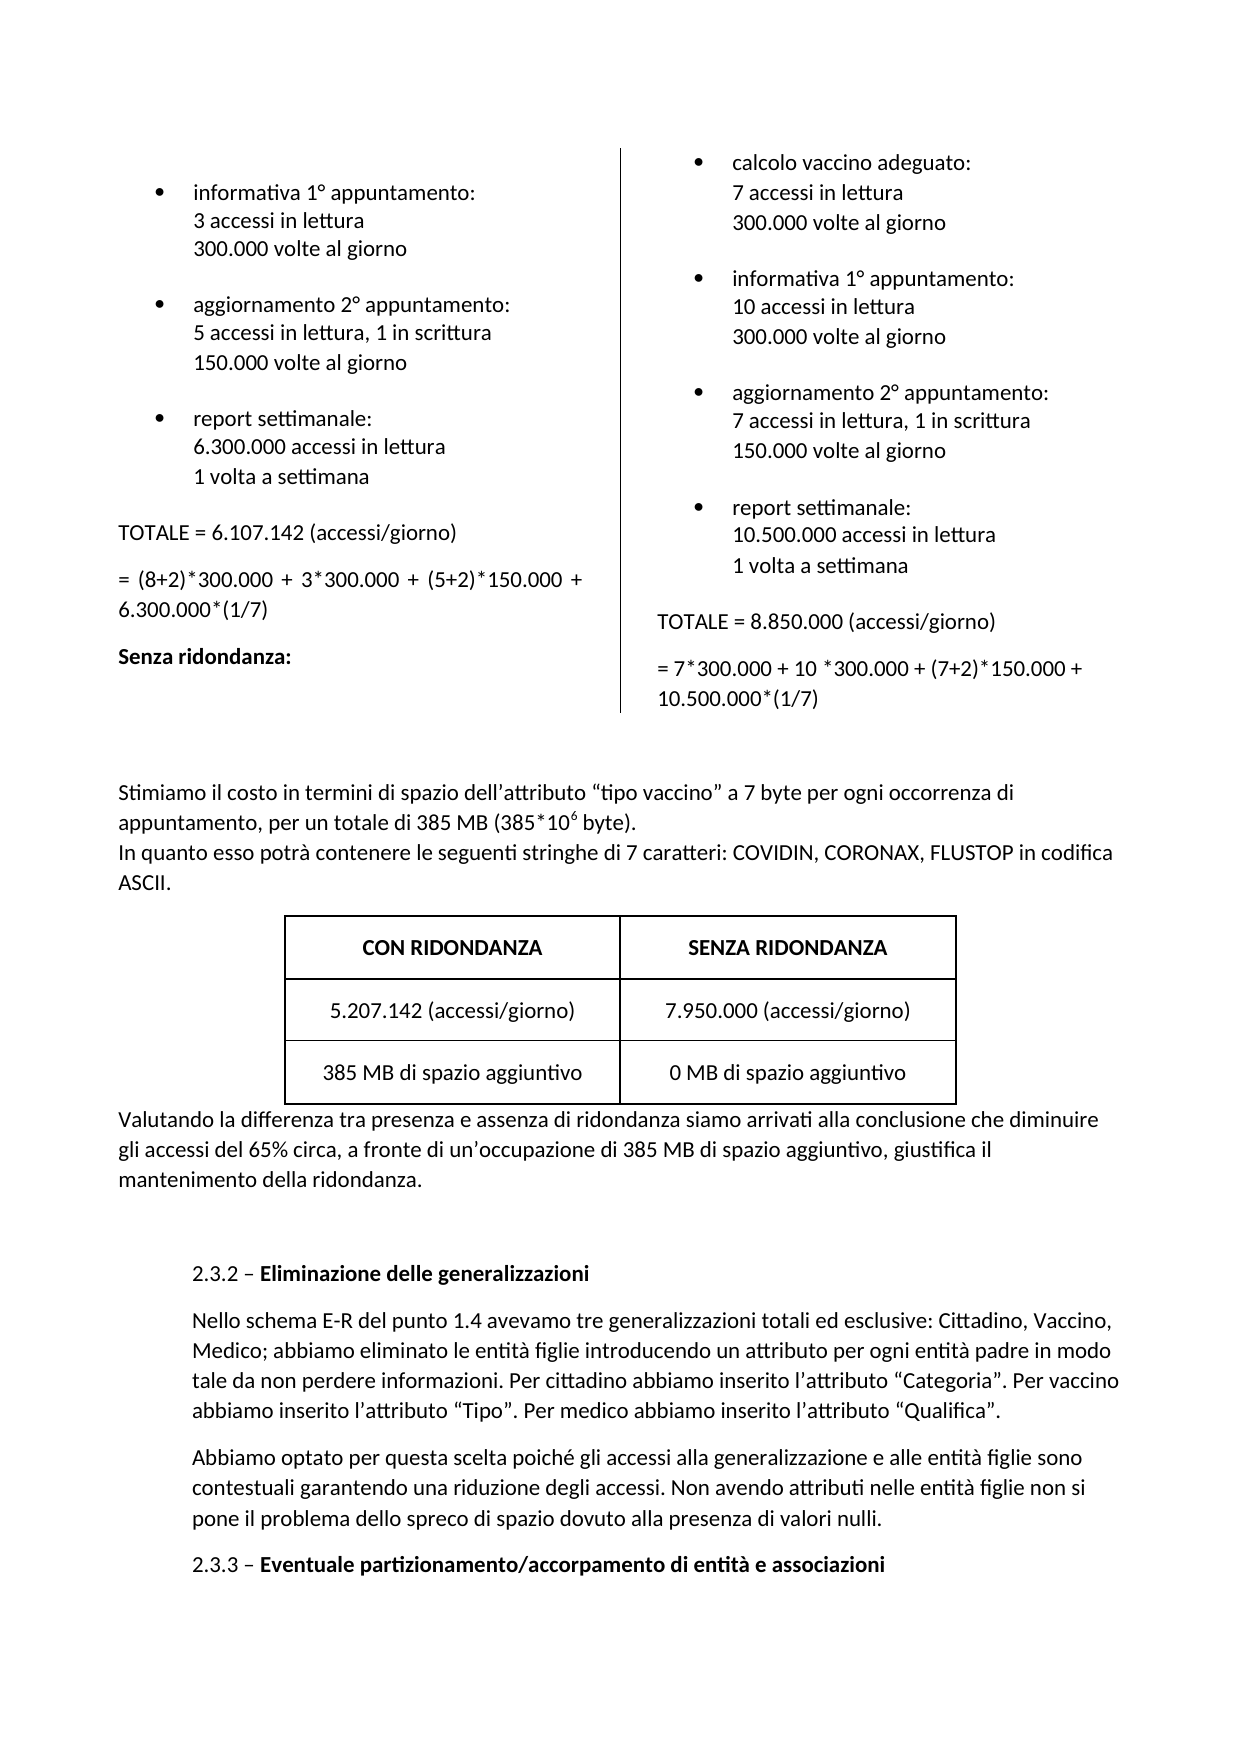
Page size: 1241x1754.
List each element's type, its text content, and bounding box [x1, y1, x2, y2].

list report settimanale: [156, 404, 583, 432]
list 3 accessi in lettura [193, 206, 583, 234]
list 7 accessi in lettura, 1 in scrittura [732, 406, 1122, 434]
list 6.300.000 accessi in lettura [193, 432, 583, 460]
list 150.000 volte al giorno [193, 348, 583, 376]
text TOTALE = 8.850.000 (accessi/giorno) [657, 607, 1122, 635]
text Senza ridondanza: [118, 642, 583, 670]
text Valutando la differenza tra presenza e assenza di ridondanza siamo arrivati alla conclusione che diminuire gli accessi del 65% circa, a fronte di un’occupazione di 385 MB di spazio aggiuntivo, giustifica il mantenimento della ridondanza. [118, 1105, 1122, 1193]
list 300.000 volte al giorno [193, 234, 583, 262]
table_cell 385 MB di spazio aggiuntivo [286, 1041, 619, 1103]
table_header CON RIDONDANZA [286, 917, 619, 978]
list calcolo vaccino adeguato: [694, 148, 1122, 176]
text = (8+2)*300.000 + 3*300.000 + (5+2)*150.000 + 6.300.000*(1/7) [118, 565, 583, 623]
text = 7*300.000 + 10 *300.000 + (7+2)*150.000 + 10.500.000*(1/7) [657, 654, 1122, 712]
list 150.000 volte al giorno [732, 437, 1122, 464]
list informativa 1° appuntamento: [694, 264, 1122, 292]
list 5 accessi in lettura, 1 in scrittura [193, 318, 583, 346]
table_cell 0 MB di spazio aggiuntivo [621, 1041, 955, 1103]
list 1 volta a settimana [193, 462, 583, 490]
text TOTALE = 6.107.142 (accessi/giorno) [118, 518, 583, 546]
list 10 accessi in lettura [732, 292, 1122, 320]
text 2.3.2 – Eliminazione delle generalizzazioni [192, 1259, 1122, 1287]
list aggiornamento 2° appuntamento: [156, 290, 583, 318]
text Stimiamo il costo in termini di spazio dell’attributo “tipo vaccino” a 7 byte per ogni occorrenza di appuntamento, per un totale di 385 MB (385*106 byte). In quanto esso potrà contenere le seguenti stringhe di 7 caratteri: COVIDIN, CORONAX, FLUSTOP in codifica ASCII. [118, 778, 1122, 896]
table_header SENZA RIDONDANZA [621, 917, 955, 978]
list report settimanale: [694, 493, 1122, 521]
text 2.3.3 – Eventuale partizionamento/accorpamento di entità e associazioni [192, 1551, 1122, 1579]
table_cell 7.950.000 (accessi/giorno) [621, 980, 955, 1040]
table_cell 5.207.142 (accessi/giorno) [286, 980, 619, 1040]
list 300.000 volte al giorno [732, 322, 1122, 350]
list 1 volta a settimana [732, 551, 1122, 579]
list 300.000 volte al giorno [732, 208, 1122, 236]
list informativa 1° appuntamento: [156, 178, 583, 206]
text Abbiamo optato per questa scelta poiché gli accessi alla generalizzazione e alle entità figlie sono contestuali garantendo una riduzione degli accessi. Non avendo attributi nelle entità figlie non si pone il problema dello spreco di spazio dovuto alla presenza di valori nulli. [192, 1443, 1122, 1532]
text Nello schema E-R del punto 1.4 avevamo tre generalizzazioni totali ed esclusive: Cittadino, Vaccino, Medico; abbiamo eliminato le entità figlie introducendo un attributo per ogni entità padre in modo tale da non perdere informazioni. Per cittadino abbiamo inserito l’attributo “Categoria”. Per vaccino abbiamo inserito l’attributo “Tipo”. Per medico abbiamo inserito l’attributo “Qualifica”. [192, 1306, 1122, 1424]
list 7 accessi in lettura [732, 178, 1122, 206]
list aggiornamento 2° appuntamento: [694, 378, 1122, 406]
list 10.500.000 accessi in lettura [732, 521, 1122, 549]
